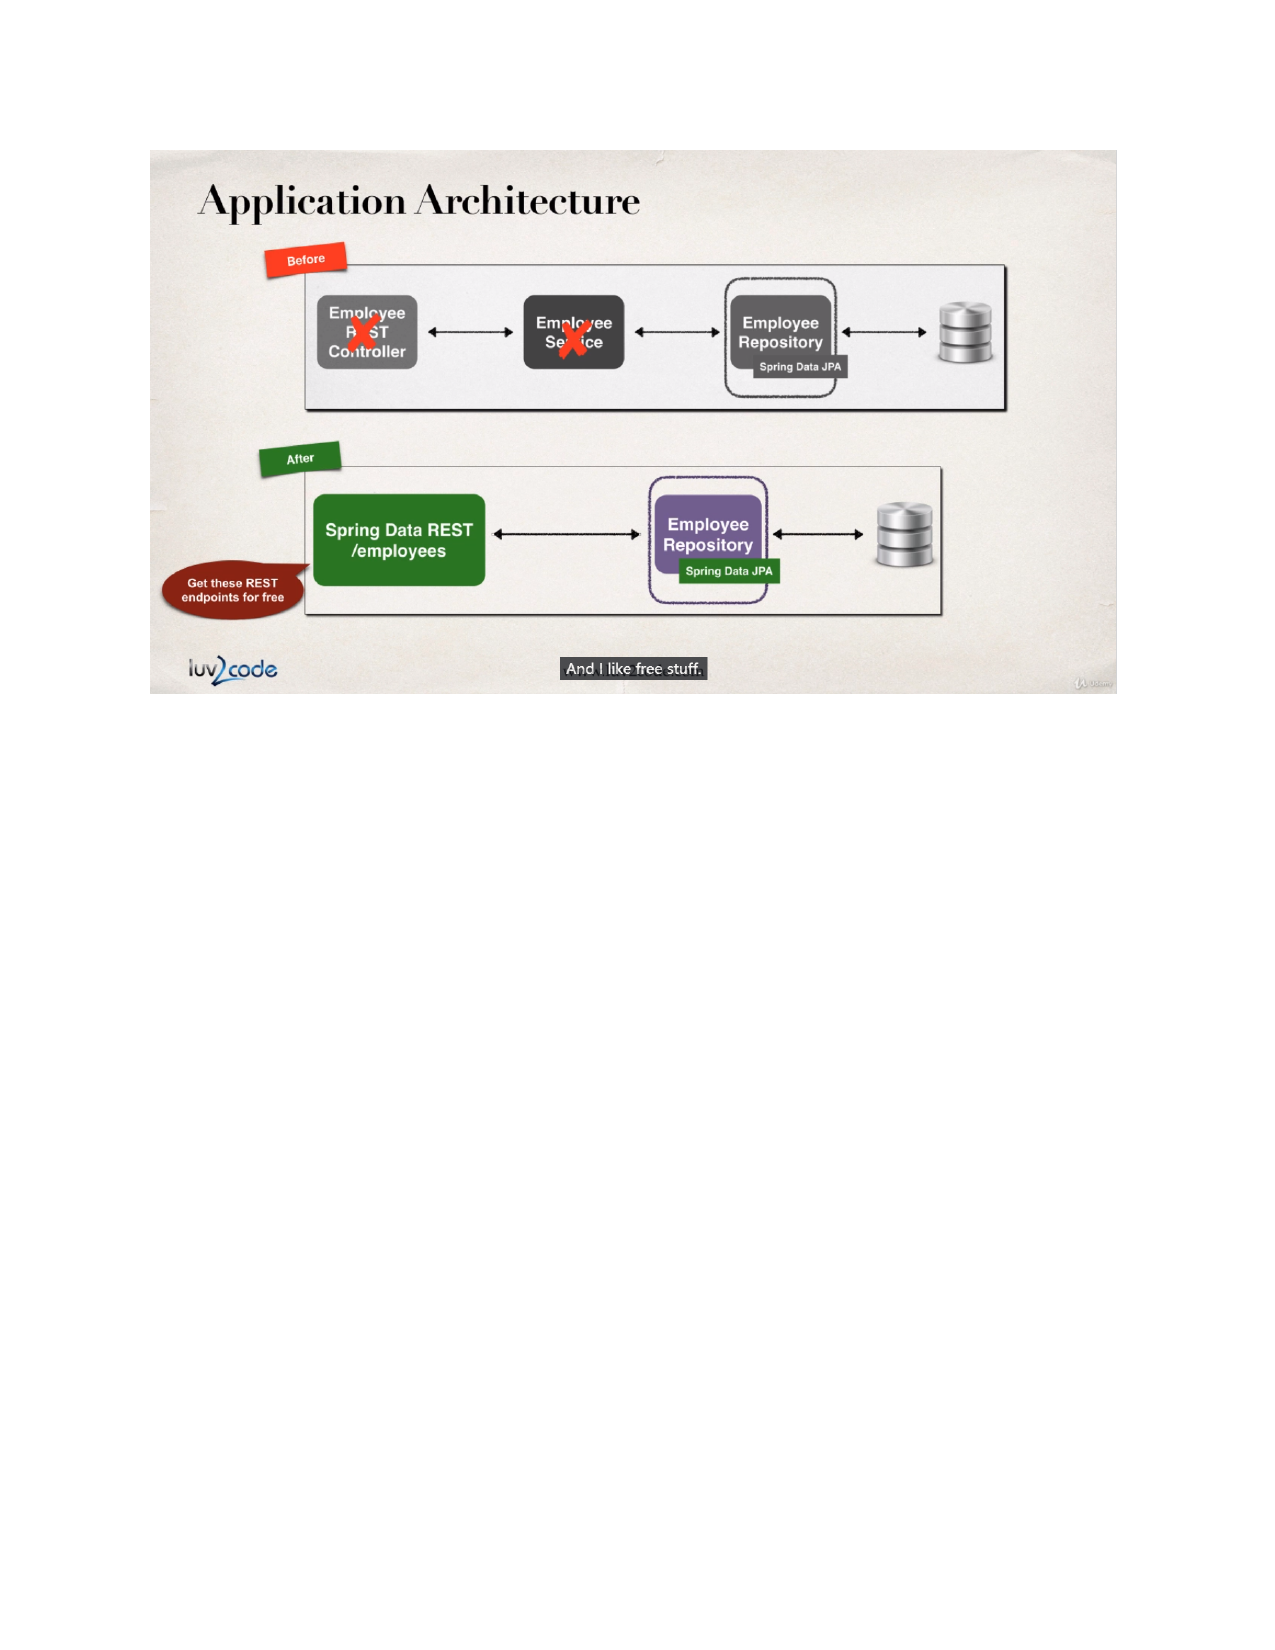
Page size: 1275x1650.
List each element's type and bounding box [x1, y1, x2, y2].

picture [150, 150, 1117, 694]
